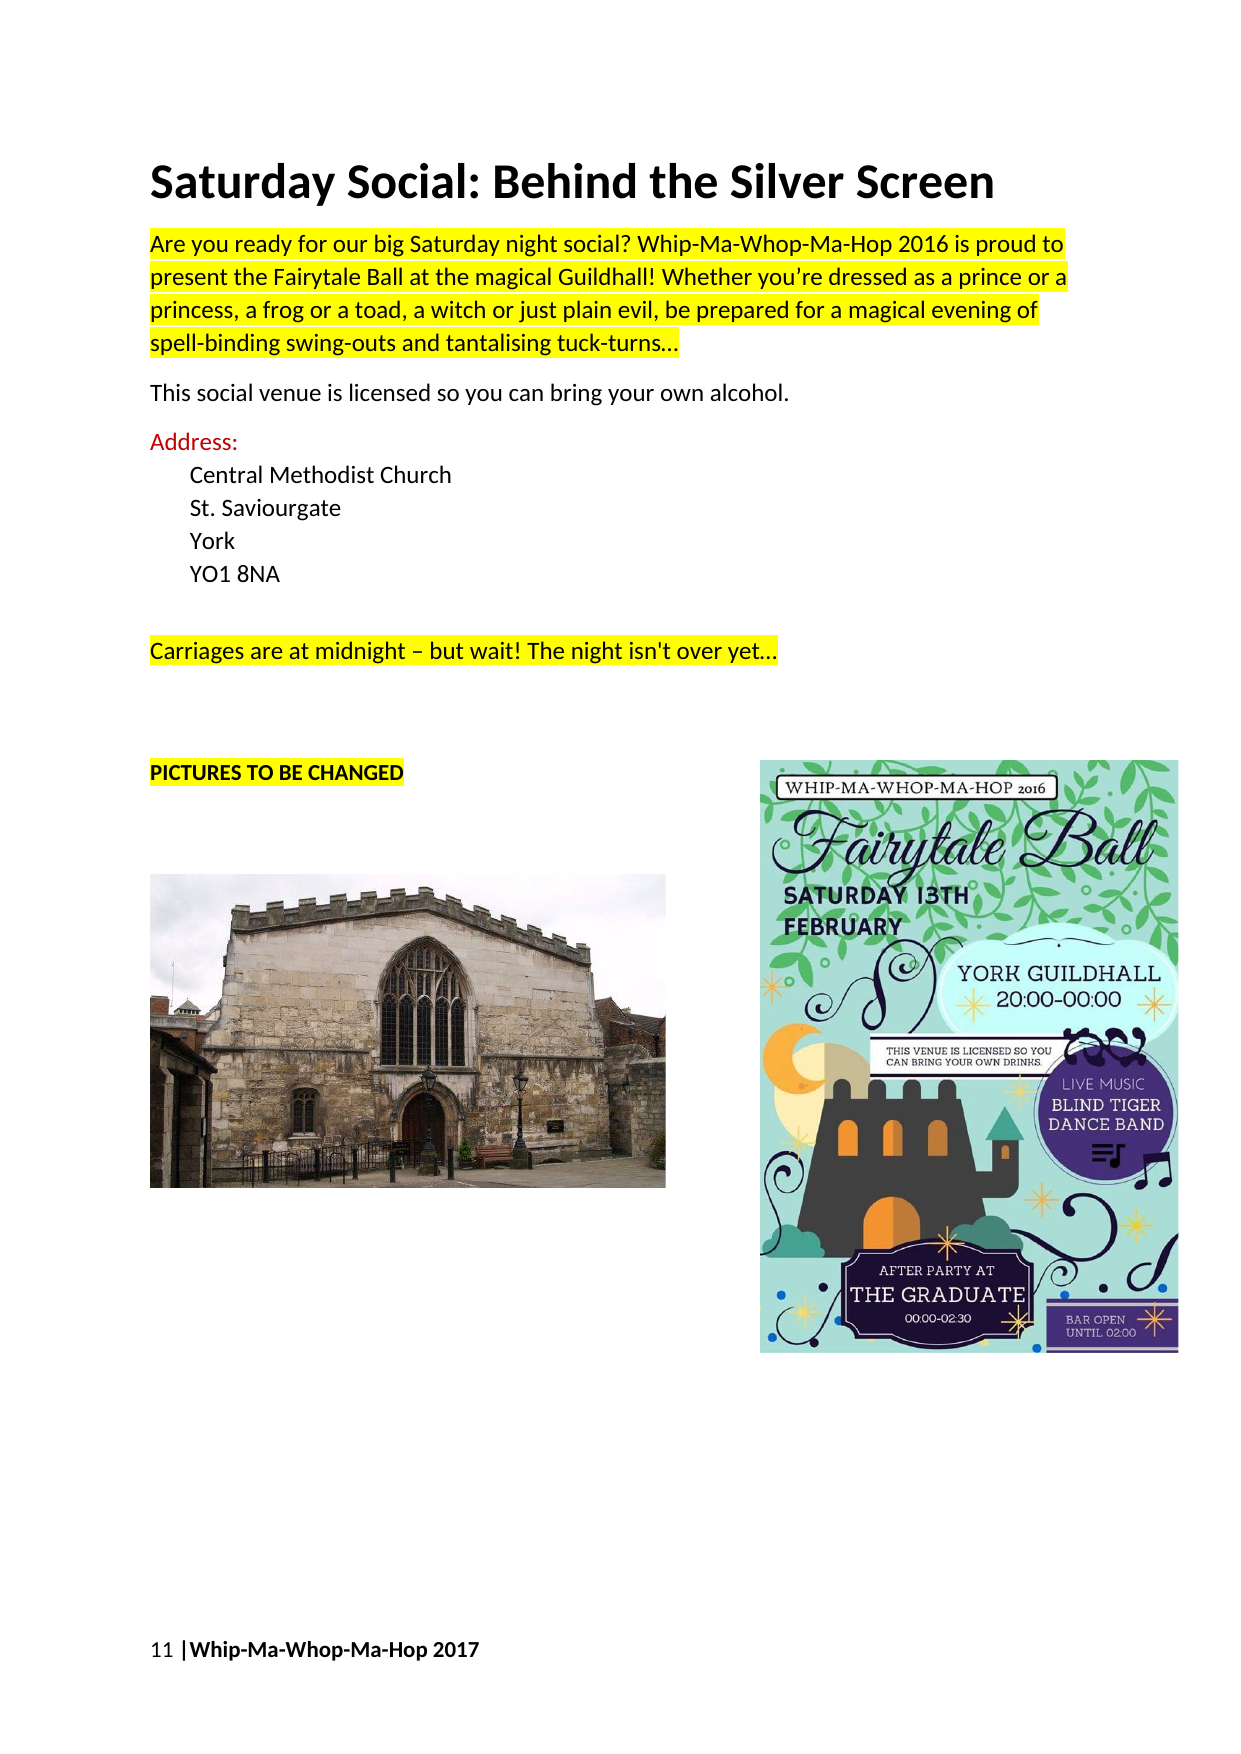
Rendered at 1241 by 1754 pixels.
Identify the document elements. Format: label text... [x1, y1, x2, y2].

text This social venue is licensed so you can bring your own alcohol. [150, 377, 1090, 407]
text Are you ready for our big Saturday night social? Whip-Ma-Whop-Ma-Hop 2016 is proud to present the Fairytale Ball at the magical Guildhall! Whether you’re dressed as a prince or a princess, a frog or a toad, a witch or just plain evil, be prepared for a magical evening of spell-binding swing-outs and tantalising tuck-turns… [150, 228, 1090, 358]
text Address: Central Methodist Church St. Saviourgate York YO1 8NA Carriages are at midnight – but wait! The night isn't over yet… [150, 426, 1090, 739]
text PICTURES TO BE CHANGED [404, 758, 1090, 786]
subtitle Saturday Social: Behind the Silver Screen [150, 150, 1090, 211]
picture [150, 874, 666, 1188]
picture [760, 760, 1179, 1353]
